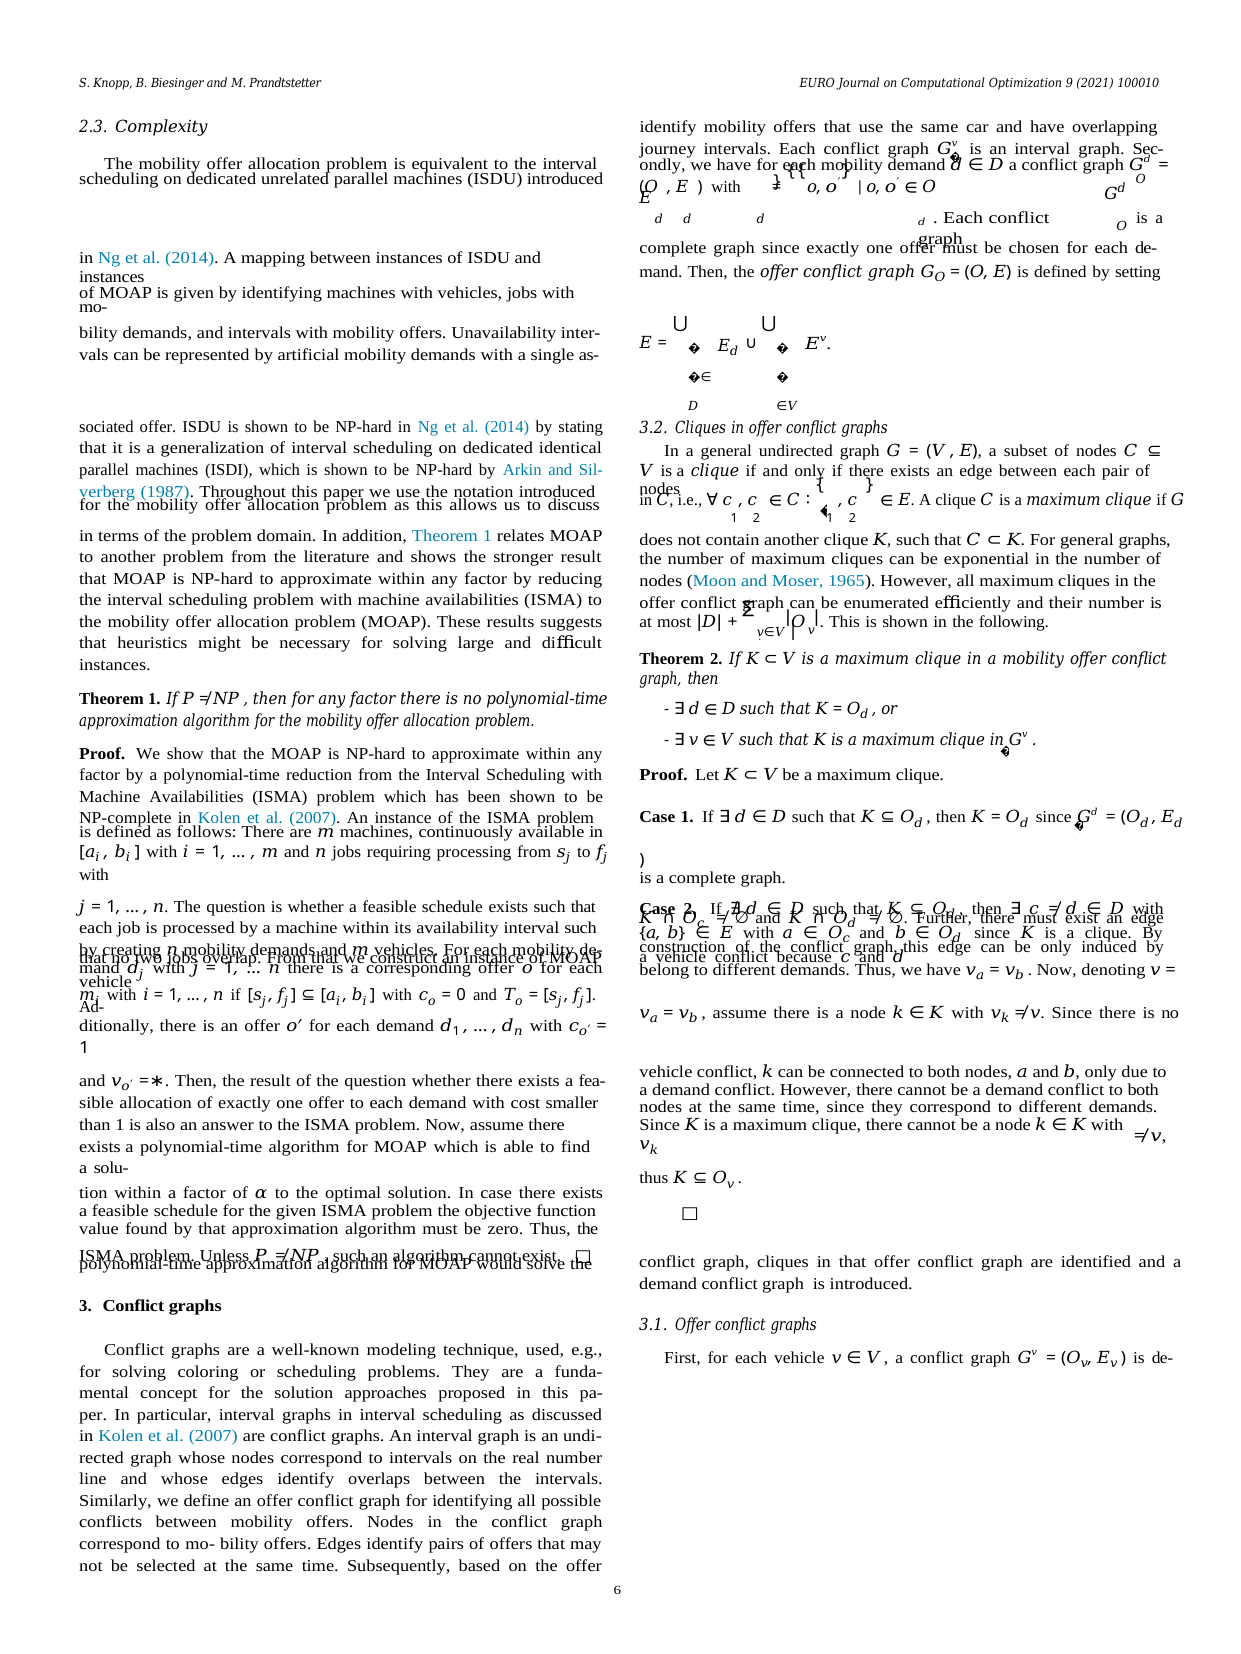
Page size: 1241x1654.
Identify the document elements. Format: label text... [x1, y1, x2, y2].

text tion within a factor of 𝛼 to the optimal solution. In case there exists [79, 1180, 607, 1203]
text Case 1. If ∃ 𝑑 ∈ 𝐷 such that 𝐾 ⊆ 𝑂𝑑 , then 𝐾 = 𝑂𝑑 since 𝐺𝑑 = (𝑂𝑑 , 𝐸𝑑 ) [639, 788, 1186, 874]
text vehicle conflict, 𝑘 can be connected to both nodes, 𝑎 and 𝑏, only due to [639, 1059, 1186, 1082]
text - ∃ 𝑑 ∈ 𝐷 such that 𝐾 = 𝑂𝑑 , or [664, 687, 1186, 721]
subtitle Conflict graphs [79, 1296, 607, 1315]
text Theorem 1. If 𝑃 ≠ 𝑁𝑃 , then for any factor there is no polynomial-time [79, 676, 607, 712]
text 𝑑∈𝐷 [688, 330, 714, 417]
text 𝑑 𝑑 𝑑 [62, 206, 765, 227]
text [𝑎𝑖 , 𝑏𝑖 ] with 𝑖 = 1, … , 𝑚 and 𝑛 jobs requiring processing from 𝑠𝑗 to 𝑓𝑗 with [79, 839, 607, 884]
text sociated offer. ISDU is shown to be NP-hard in Ng et al. (2014) by stating that it is a generalization of interval scheduling on dedicated identical parallel machines (ISDI), which is shown to be NP-hard by Arkin and Sil- verberg (1987). Throughout this paper we use the notation introduced [79, 417, 603, 501]
text by creating 𝑛 mobility demands and 𝑚 vehicles. For each mobility de- that no two jobs overlap. From that we construct an instance of MOAP mand 𝑑𝑗 with 𝑗 = 1, … 𝑛 there is a corresponding offer 𝑜 for each vehicle [79, 946, 603, 991]
text Since 𝐾 is a maximum clique, there cannot be a node 𝑘 ∈ 𝐾 with 𝑣𝑘 [639, 1115, 1128, 1154]
text (𝑂 , 𝐸 ) with 𝐸 [639, 183, 759, 206]
picture [223, 1430, 231, 1441]
picture [167, 1433, 173, 1441]
picture [565, 463, 570, 473]
text Proof. We show that the MOAP is NP-hard to approximate within any factor by a polynomial-time reduction from the Interval Scheduling with Machine Availabilities (ISMA) problem which has been shown to be NP-complete in Kolen et al. (2007). An instance of the ISMA problem [79, 743, 603, 827]
text nodes at the same time, since they correspond to different demands. [639, 1102, 1186, 1115]
text thus 𝐾 ⊆ 𝑂𝑣 . [639, 1154, 1128, 1191]
text in Ng et al. (2014). A mapping between instances of ISDU and instances [79, 249, 607, 286]
text ≠ 𝑣, [1133, 1115, 1186, 1148]
text graph, then [639, 673, 1186, 687]
list Cliques in oﬀer conflict graphs [639, 419, 1186, 437]
text 𝑂 is a [1116, 206, 1186, 227]
text each job is processed by a machine within its availability interval such [79, 919, 607, 937]
picture [856, 575, 863, 583]
text 𝐸𝑣. [805, 323, 1186, 356]
text In a general undirected graph 𝐺 = (𝑉 , 𝐸), a subset of nodes 𝐶 ⊆ 𝑉 is a clique if and only if there exists an edge between each pair of nodes [639, 440, 1163, 498]
picture [503, 465, 509, 475]
picture [761, 574, 766, 584]
text sible allocation of exactly one offer to each demand with cost smaller [79, 1094, 607, 1111]
text nodes (Moon and Moser, 1965). However, all maximum cliques in the offer conflict graph can be enumerated eﬃciently and their number is [639, 568, 1163, 612]
text approximation algorithm for the mobility oﬀer allocation problem. [79, 712, 607, 730]
text 𝑗 = 1, … , 𝑛. The question is whether a feasible schedule exists such that [79, 884, 607, 919]
text of MOAP is given by identifying machines with vehicles, jobs with mo- [79, 288, 607, 315]
text = {{𝑜, 𝑜′} ∣ 𝑜, 𝑜′ ∈ 𝑂 } [772, 183, 940, 206]
picture [175, 486, 183, 497]
picture [322, 812, 329, 823]
text and 𝑣𝑜′ =∗. Then, the result of the question whether there exists a fea- [79, 1059, 607, 1094]
text a demand conflict. However, there cannot be a demand conflict to both [639, 1082, 1186, 1099]
picture [273, 811, 277, 823]
text First, for each vehicle 𝑣 ∈ 𝑉 , a conflict graph 𝐺𝑣 = (𝑂𝑣, 𝐸𝑣 ) is de- [664, 1333, 1186, 1371]
text Theorem 2. If 𝐾 ⊂ 𝑉 is a maximum clique in a mobility oﬀer conflict [639, 631, 1186, 673]
text Conflict graphs are a well-known modeling technique, used, e.g., for solving coloring or scheduling problems. They are a funda- mental concept for the solution approaches proposed in this pa- per. In particular, interval graphs in interval scheduling as discussed in Kolen et al. (2007) are conflict graphs. An interval graph is an undi- rected graph whose nodes correspond to intervals on the real number line and whose edges identify overlaps between the intervals. Similarly, we define an offer conflict graph for identifying all possible conflicts between mobility offers. Nodes in the conflict graph correspond to mo- bility offers. Edges identify pairs of offers that may not be selected at the same time. Subsequently, based on the offer conflict graph, cliques in that offer conflict graph are identified and a demand conflict graph is introduced. [79, 1340, 603, 1574]
picture [202, 812, 209, 818]
text ditionally, there is an offer 𝑜′ for each demand 𝑑1 , … , 𝑑𝑛 with 𝑐𝑜′ = 1 [79, 1015, 608, 1059]
text does not contain another clique 𝐾, such that 𝐶 ⊂ 𝐾. For general graphs, [639, 526, 1186, 550]
text 𝑣∈𝑉 [776, 330, 798, 417]
text □ [681, 1201, 1128, 1223]
text in terms of the problem domain. In addition, Theorem 1 relates MOAP to another problem from the literature and shows the stronger result that MOAP is NP-hard to approximate within any factor by reducing the interval scheduling problem with machine availabilities (ISMA) to the mobility offer allocation problem (MOAP). These results suggests that heuristics might be necessary for solving large and diﬃcult instances. [79, 526, 603, 674]
text - ∃ 𝑣 ∈ 𝑉 such that 𝐾 is a maximum clique in 𝐺𝑣 . [664, 721, 1186, 751]
text mand. Then, the oﬀer conflict graph 𝐺𝑂 = (𝑂, 𝐸) is defined by setting [639, 255, 1186, 283]
text 𝑚𝑖 with 𝑖 = 1, … , 𝑛 if [𝑠𝑗 , 𝑓𝑗 ] ⊆ [𝑎𝑖 , 𝑏𝑖 ] with 𝑐𝑜 = 0 and 𝑇𝑜 = [𝑠𝑗 , 𝑓𝑗 ]. Ad- [79, 991, 608, 1015]
text 𝑑 . Each conflict graph [918, 206, 1096, 249]
text 𝐸𝑑 [718, 323, 740, 358]
text Proof. Let 𝐾 ⊂ 𝑉 be a maximum clique. [639, 751, 1186, 788]
picture [515, 424, 523, 432]
text 1 2 1 2 [730, 512, 1186, 526]
text Case 2. If ∄ 𝑑 ∈ 𝐷 such that 𝐾 ⊆ 𝑂𝑑 , then ∃ 𝑐 ≠ 𝑑 ∈ 𝐷 with 𝐾 ∩ 𝑂𝑐 ≠ ∅ and 𝐾 ∩ 𝑂𝑑 ≠ ∅. Further, there must exist an edge {𝑎, 𝑏} ∈ 𝐸 with 𝑎 ∈ 𝑂𝑐 and 𝑏 ∈ 𝑂𝑑 since 𝐾 is a clique. By construction of the conflict graph, this edge can be only induced by a vehicle conflict because 𝑐 and 𝑑 [639, 904, 1164, 967]
list Oﬀer conflict graphs [639, 1316, 1186, 1333]
text ondly, we have for each mobility demand 𝑑 ∈ 𝐷 a conflict graph 𝐺𝑑 = [846, 160, 1186, 173]
text at most |𝐷| + ∑ |𝑂 |. This is shown in the following. [639, 612, 1186, 631]
text the number of maximum cliques can be exponential in the number of [639, 550, 1186, 568]
text value found by that approximation algorithm must be zero. Thus, the [79, 1222, 607, 1238]
text 𝑣𝑎 = 𝑣𝑏 , assume there is a node 𝑘 ∈ 𝐾 with 𝑣𝑘 ≠ 𝑣. Since there is no [639, 991, 1186, 1025]
text bility demands, and intervals with mobility offers. Unavailability inter- vals can be represented by artificial mobility demands with a single as- [79, 323, 607, 364]
text a feasible schedule for the given ISMA problem the objective function [79, 1203, 607, 1221]
picture [198, 254, 204, 261]
list Complexity identify mobility offers that use the same car and have overlapping [79, 117, 1186, 136]
text ISMA problem. Unless 𝑃 ≠ 𝑁𝑃 , such an algorithm cannot exist. □ polynomial-time approximation algorithm for MOAP would solve the [224, 1252, 602, 1273]
picture [742, 578, 748, 586]
text than 1 is also an answer to the ISMA problem. Now, assume there exists a polynomial-time algorithm for MOAP which is able to find a solu- [79, 1115, 603, 1177]
text journey intervals. Each conflict graph 𝐺𝑣 is an interval graph. Sec- [639, 136, 1186, 159]
picture [417, 421, 421, 432]
